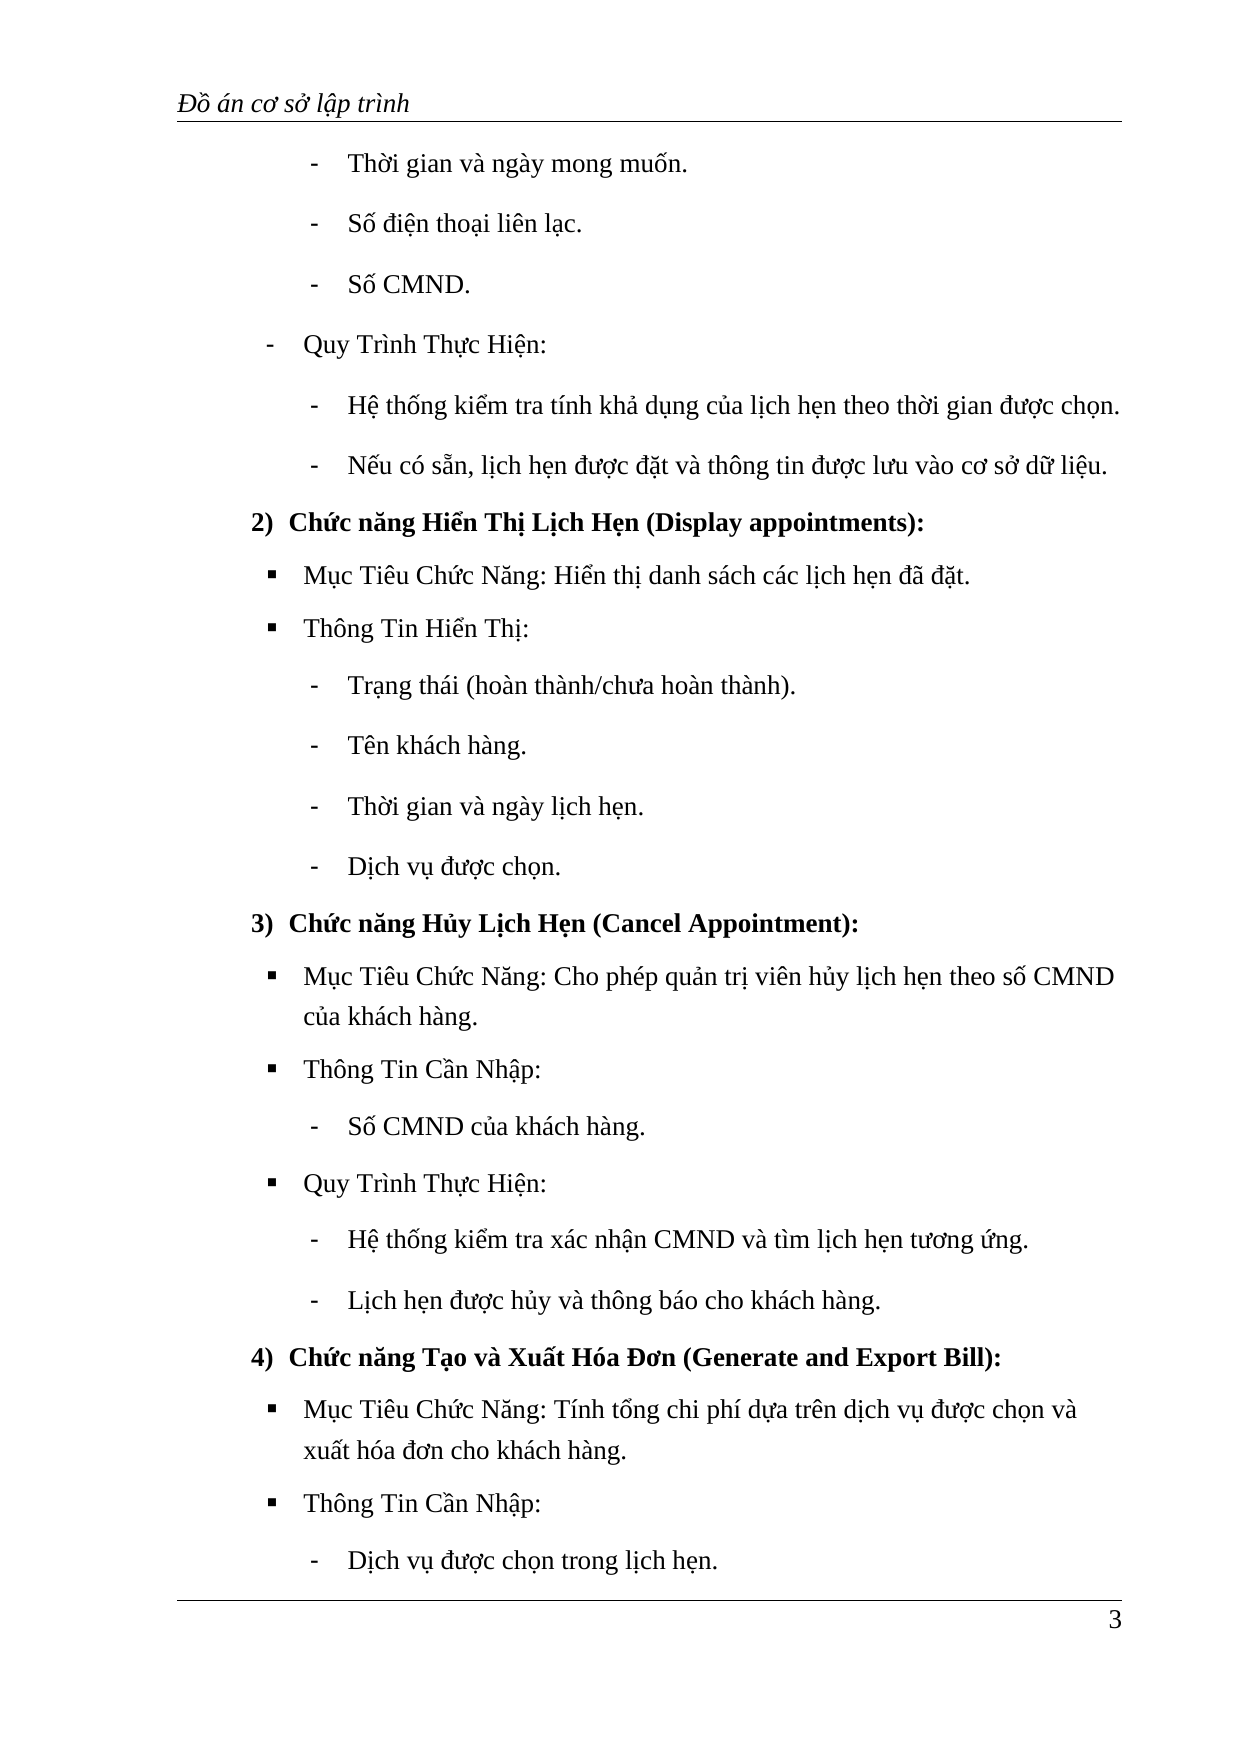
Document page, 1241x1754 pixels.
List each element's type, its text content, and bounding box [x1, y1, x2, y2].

list Số CMND. [310, 378, 1122, 415]
list Thời gian và ngày mong muốn. [310, 257, 1122, 294]
list Quy Trình Thực Hiện: [266, 1280, 1122, 1312]
list Thông Tin Cần Nhập: [266, 1167, 1122, 1198]
list Nếu có sẵn, lịch hẹn được đặt và thông tin được lưu vào cơ sở dữ liệu. [310, 559, 1122, 596]
list Thời gian và ngày lịch hẹn. [310, 899, 1122, 936]
list Thông Tin Cần Nhập: [266, 143, 1122, 175]
list Mục Tiêu Chức Năng: Tính tổng chi phí dựa trên dịch vụ được chọn và xuất hóa đơn cho khách hàng. [266, 1507, 1122, 1579]
list Dịch vụ được chọn. [310, 960, 1122, 997]
list Tên khách hàng. [310, 197, 1122, 233]
list Mục Tiêu Chức Năng: Cho phép quản trị viên hủy lịch hẹn theo số CMND của khách hàng. [266, 1073, 1122, 1145]
list Trạng thái (hoàn thành/chưa hoàn thành). [310, 779, 1122, 816]
list Thông Tin Hiển Thị: [266, 726, 1122, 757]
list Chức năng Tạo và Xuất Hóa Đơn (Generate and Export Bill): [251, 1454, 1122, 1485]
list Số điện thoại liên lạc. [310, 317, 1122, 354]
list Mục Tiêu Chức Năng: Hiển thị danh sách các lịch hẹn đã đặt. [266, 672, 1122, 704]
list Lịch hẹn được hủy và thông báo cho khách hàng. [310, 1394, 1122, 1431]
list Chức năng Hủy Lịch Hẹn (Cancel Appointment): [251, 1020, 1122, 1052]
list Hệ thống kiểm tra tính khả dụng của lịch hẹn theo thời gian được chọn. [310, 499, 1122, 536]
list Số CMND của khách hàng. [310, 1220, 1122, 1257]
list Quy Trình Thực Hiện: [266, 438, 1122, 475]
list Hệ thống kiểm tra xác nhận CMND và tìm lịch hẹn tương ứng. [310, 1333, 1122, 1370]
list Chức năng Hiển Thị Lịch Hẹn (Display appointments): [251, 619, 1122, 651]
list Tên khách hàng. [310, 839, 1122, 876]
